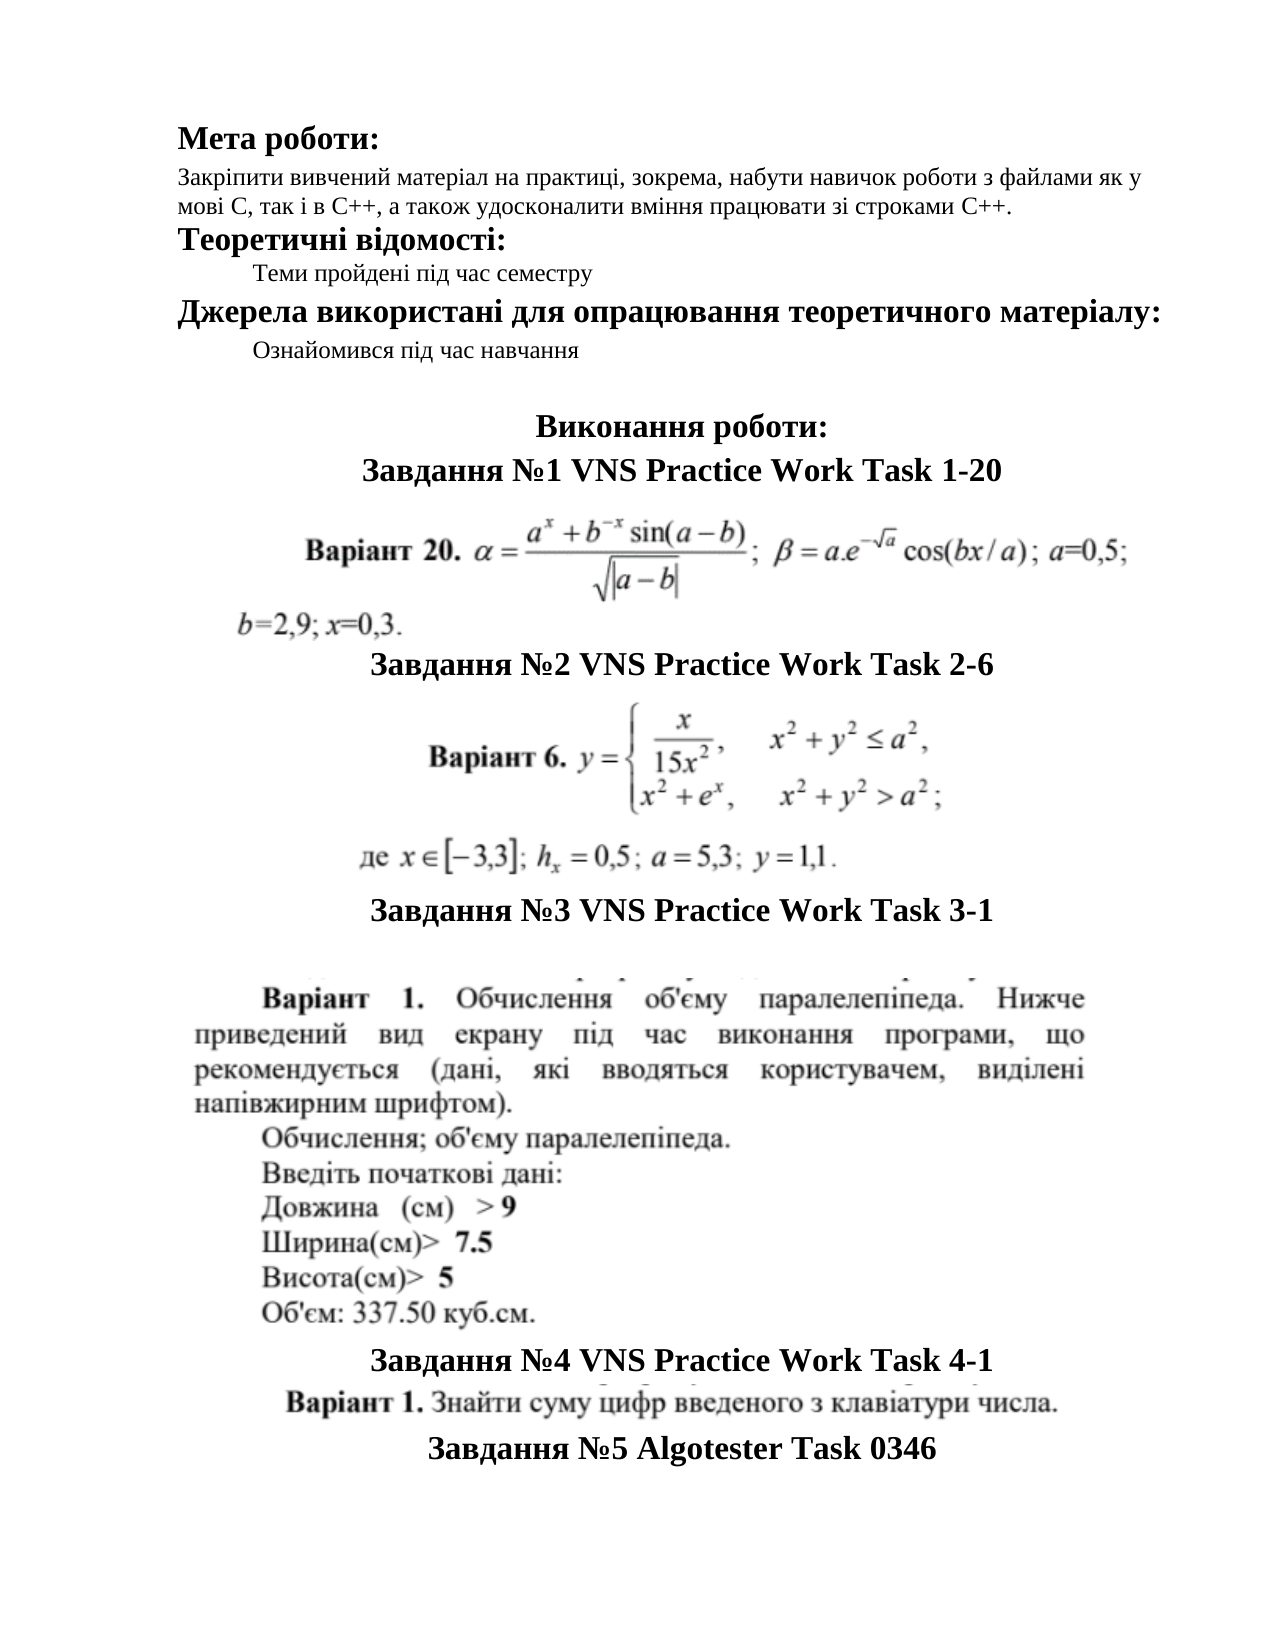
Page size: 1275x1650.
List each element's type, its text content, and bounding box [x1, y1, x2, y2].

picture [177, 978, 1139, 1337]
text Виконання роботи: [177, 407, 1186, 445]
picture [271, 1384, 1092, 1425]
text Джерела використані для опрацювання теоретичного матеріалу: [177, 291, 1186, 329]
list Теми пройдені під час семестру [252, 258, 1186, 287]
list Ознайомився під час навчання [252, 335, 1186, 364]
text Теоретичні відомості: [177, 220, 1186, 258]
text Завдання №2 VNS Practice Work Task 2-6 [177, 644, 1186, 682]
text Завдання №4 VNS Practice Work Task 4-1 [177, 1340, 1186, 1378]
text Закріпити вивчений матеріал на практиці, зокрема, набути навичок роботи з файлами як у мові C, так і в C++, а також удосконалити вміння працювати зі строками C++. [177, 162, 1186, 220]
text Завдання №5 Algotester Task 0346 [177, 1429, 1186, 1467]
picture [319, 688, 1045, 887]
picture [192, 494, 1172, 641]
text Мета роботи: [177, 118, 1186, 156]
text Завдання №1 VNS Practice Work Task 1-20 [177, 451, 1186, 489]
text Завдання №3 VNS Practice Work Task 3-1 [177, 890, 1186, 929]
